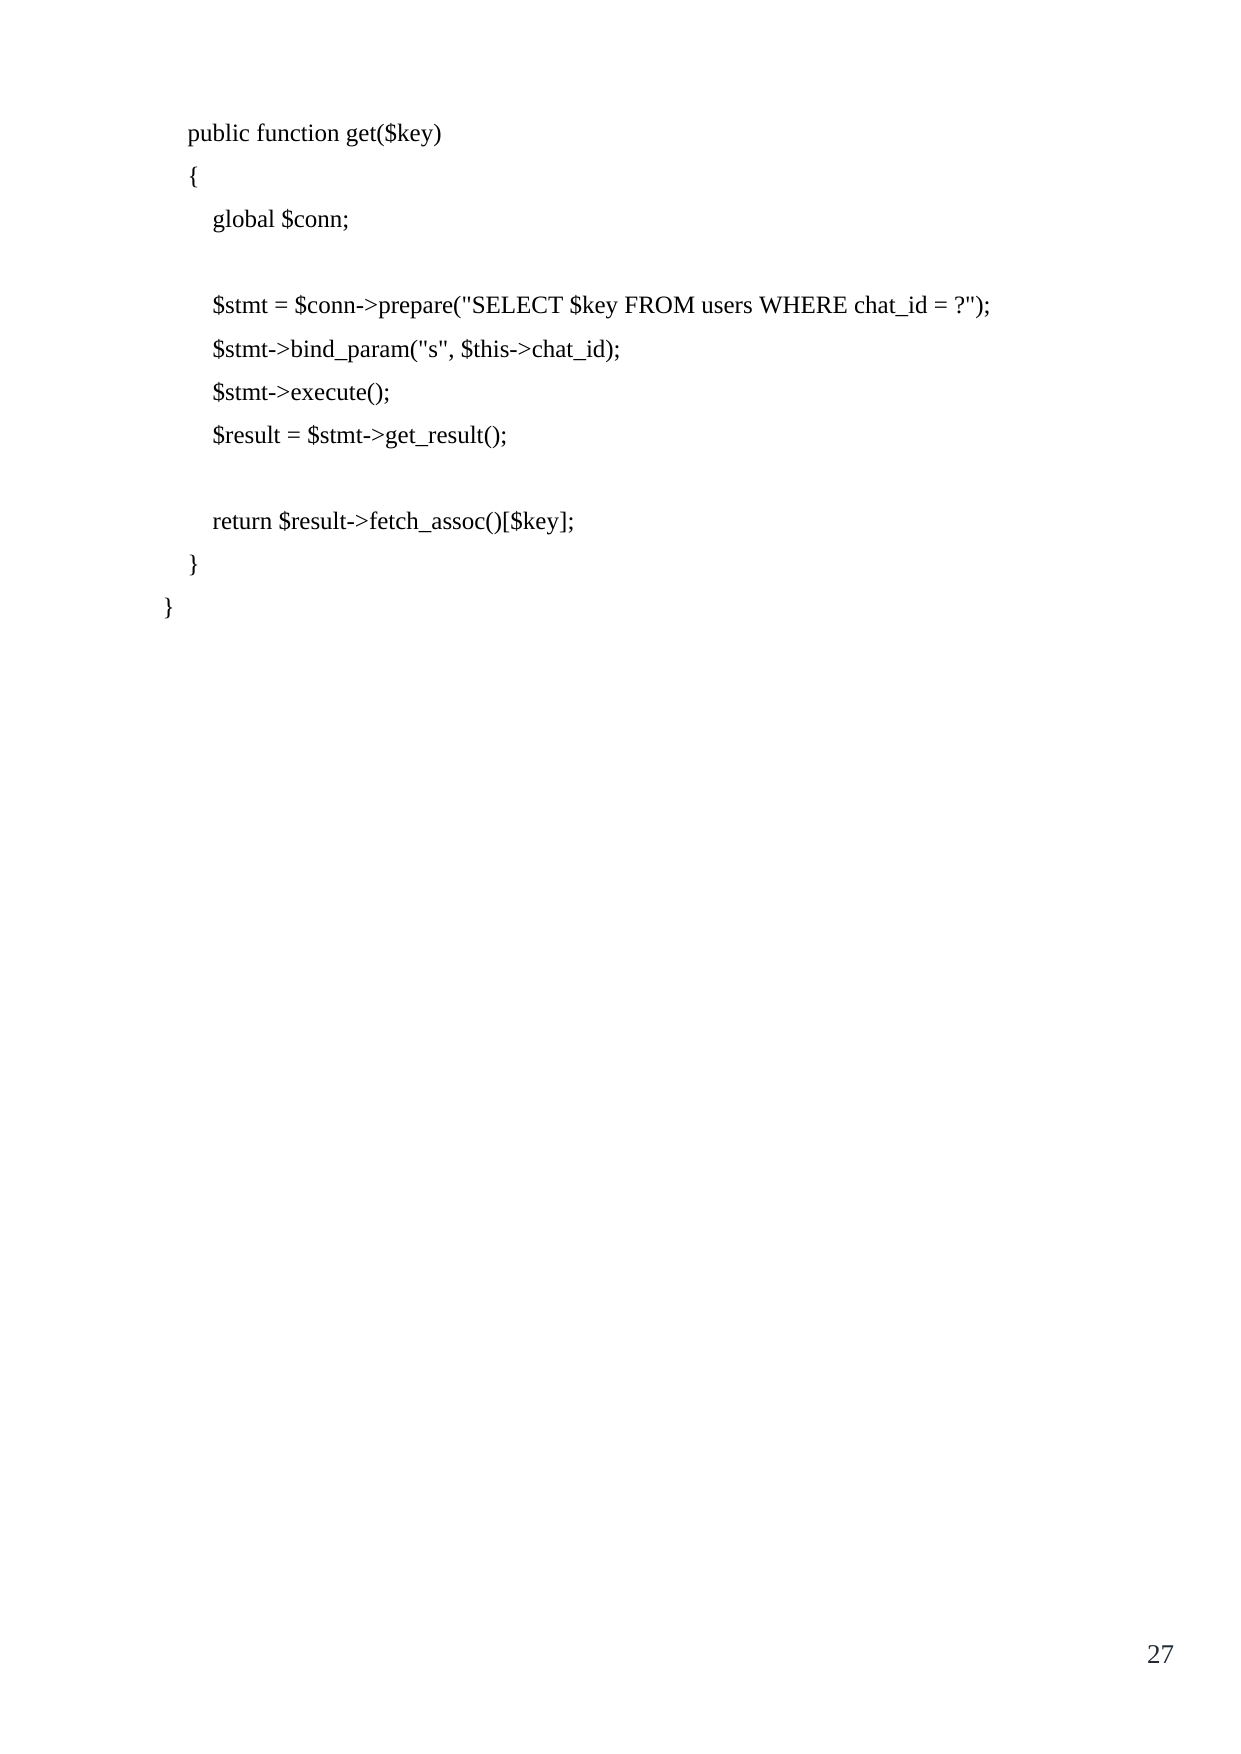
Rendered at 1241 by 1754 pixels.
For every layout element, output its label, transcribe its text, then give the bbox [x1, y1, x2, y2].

text $result = $stmt->get_result(); [162, 420, 1152, 449]
text } [162, 592, 1152, 621]
text $stmt->bind_param("s", $this->chat_id); [162, 334, 1152, 362]
text } [162, 549, 1152, 578]
text { [162, 161, 1152, 190]
text return $result->fetch_assoc()[$key]; [162, 506, 1152, 535]
text $stmt = $conn->prepare("SELECT $key FROM users WHERE chat_id = ?"); [162, 291, 1152, 319]
text $stmt->execute(); [162, 377, 1152, 406]
text public function get($key) [162, 118, 1152, 147]
text global $conn; [162, 204, 1152, 233]
